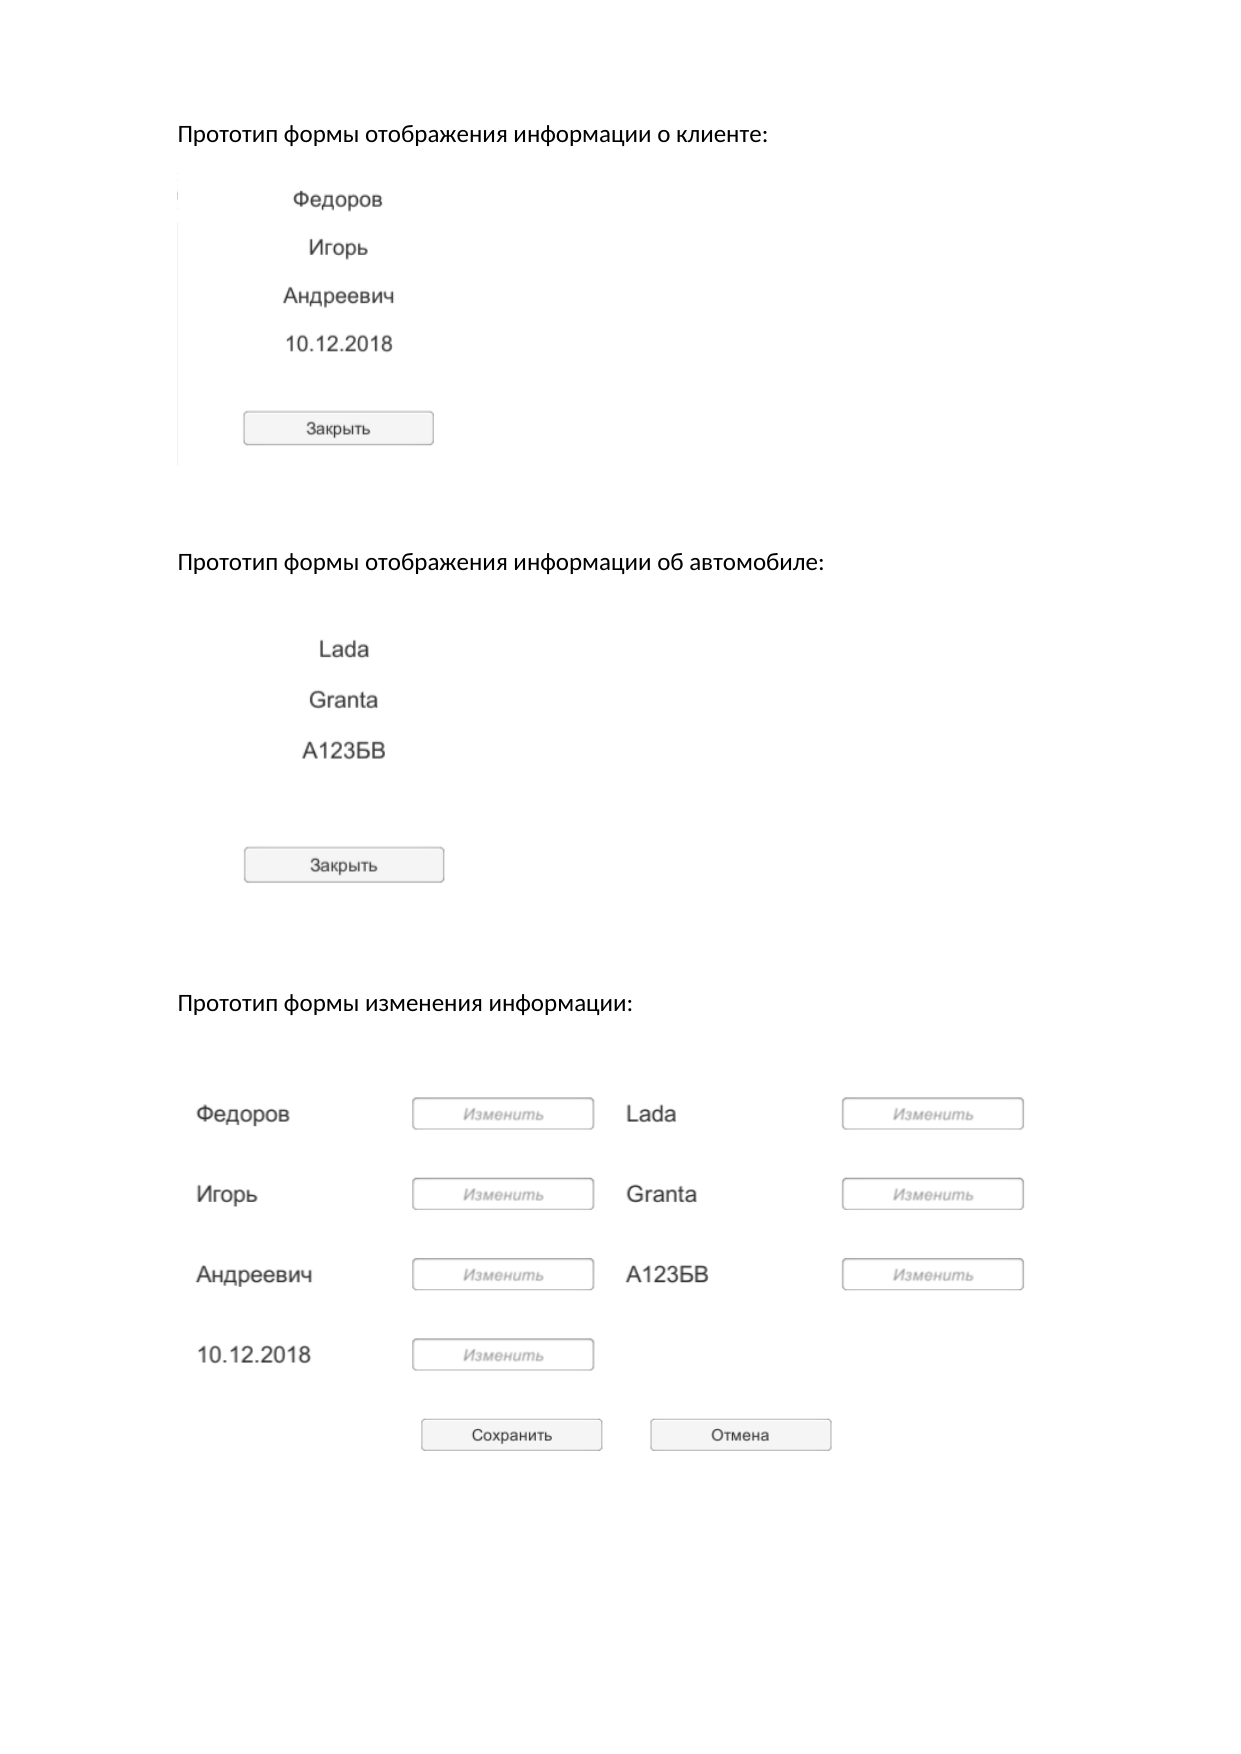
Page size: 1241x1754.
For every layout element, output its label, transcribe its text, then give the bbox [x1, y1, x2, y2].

picture [177, 601, 506, 907]
text Прототип формы отображения информации об автомобиле: [177, 546, 1152, 577]
text Прототип формы отображения информации о клиенте: [177, 118, 1152, 149]
text Прототип формы изменения информации: [177, 987, 1152, 1018]
picture [177, 1042, 1075, 1531]
picture [177, 173, 499, 466]
